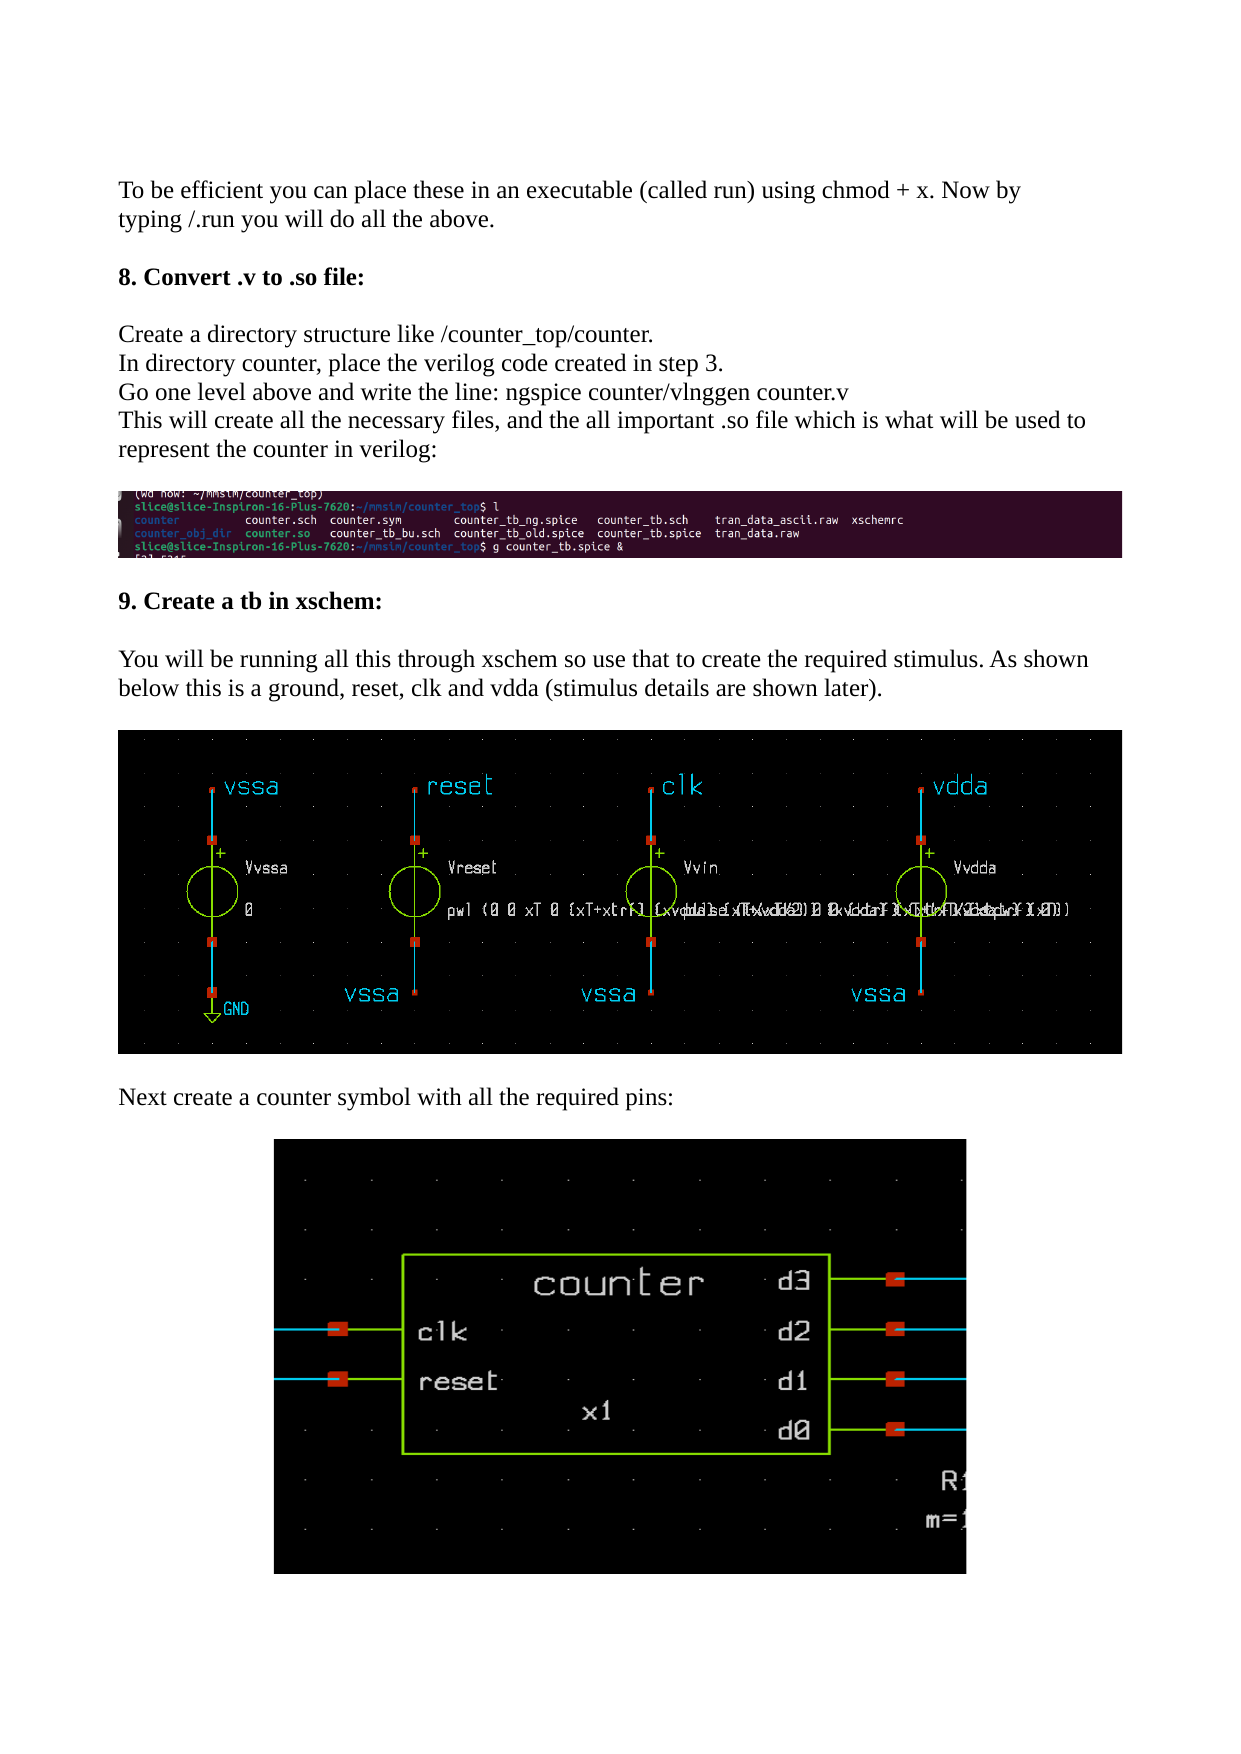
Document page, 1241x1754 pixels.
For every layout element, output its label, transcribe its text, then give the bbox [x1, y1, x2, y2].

text Next create a counter symbol with all the required pins: [118, 1082, 1122, 1111]
text Create a directory structure like /counter_top/counter. [118, 319, 1122, 348]
text To be efficient you can place these in an executable (called run) using chmod + x. Now by typing /.run you will do all the above. [118, 176, 1122, 233]
picture [273, 1139, 967, 1574]
text 9. Create a tb in xschem: [118, 586, 1122, 615]
text You will be running all this through xschem so use that to create the required stimulus. As shown below this is a ground, reset, clk and vdda (stimulus details are shown later). [118, 644, 1122, 701]
text This will create all the necessary files, and the all important .so file which is what will be used to represent the counter in verilog: [118, 406, 1122, 463]
picture [118, 730, 1123, 1054]
text Go one level above and write the line: ngspice counter/vlnggen counter.v [118, 377, 1122, 406]
text 8. Convert .v to .so file: [118, 262, 1122, 291]
text In directory counter, place the verilog code created in step 3. [118, 348, 1122, 377]
picture [118, 491, 1123, 558]
